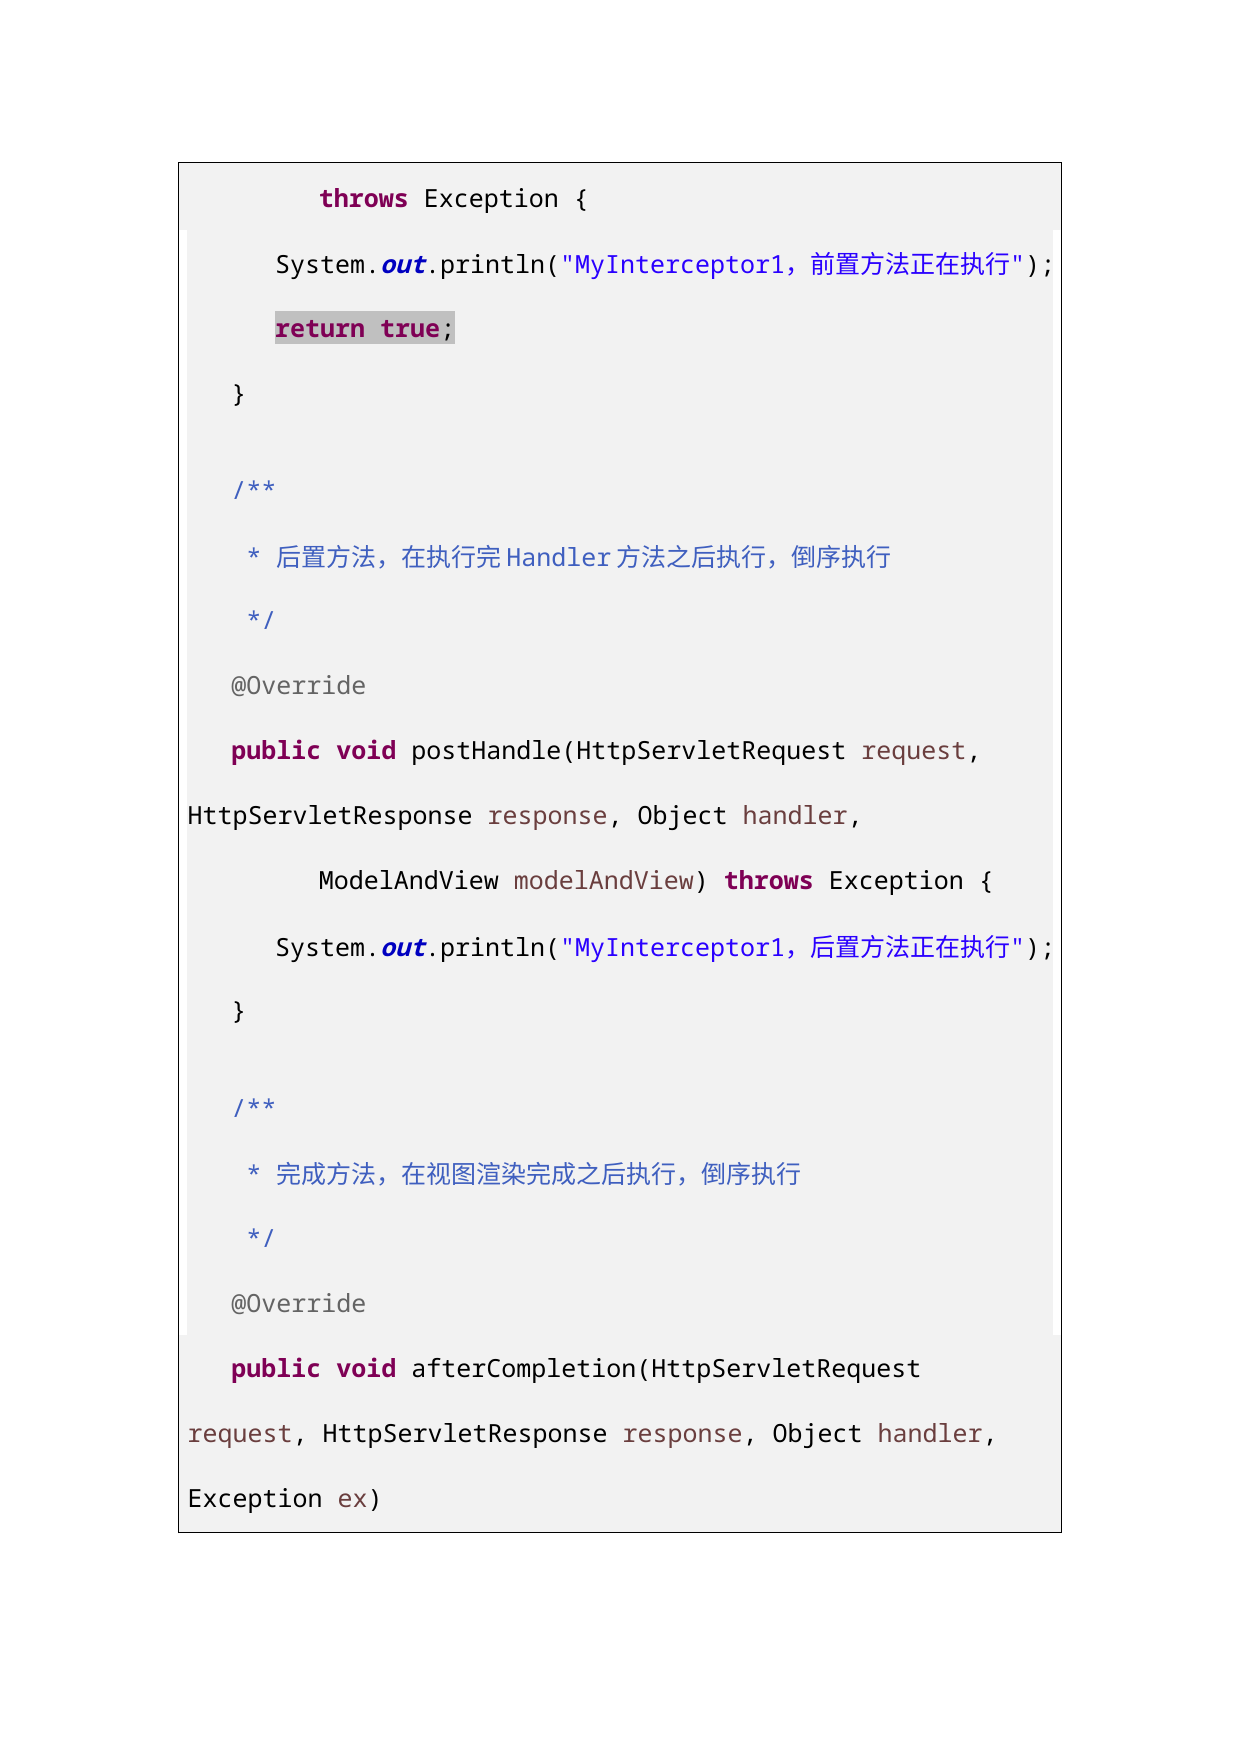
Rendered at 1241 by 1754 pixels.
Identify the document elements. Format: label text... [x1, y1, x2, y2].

text System.out.println("MyInterceptor1，后置方法正在执行"); [187, 913, 1053, 978]
text return true; [187, 295, 1053, 360]
text */ [187, 588, 1053, 653]
text public void afterCompletion(HttpServletRequest request, HttpServletResponse response, Object handler, Exception ex) [179, 1332, 1061, 1532]
text } [187, 360, 1053, 425]
text public void postHandle(HttpServletRequest request, HttpServletResponse response, Object handler, [187, 718, 1053, 848]
text /** [187, 458, 1053, 523]
text */ [187, 1205, 1053, 1270]
text * 完成方法，在视图渲染完成之后执行，倒序执行 [187, 1140, 1053, 1205]
text throws Exception { [179, 163, 1061, 230]
text @Override [187, 1270, 1053, 1332]
text @Override [187, 653, 1053, 718]
text /** [187, 1075, 1053, 1140]
text } [187, 978, 1053, 1043]
text ModelAndView modelAndView) throws Exception { [187, 848, 1053, 913]
text System.out.println("MyInterceptor1，前置方法正在执行"); [187, 230, 1053, 295]
text * 后置方法，在执行完Handler方法之后执行，倒序执行 [187, 523, 1053, 588]
